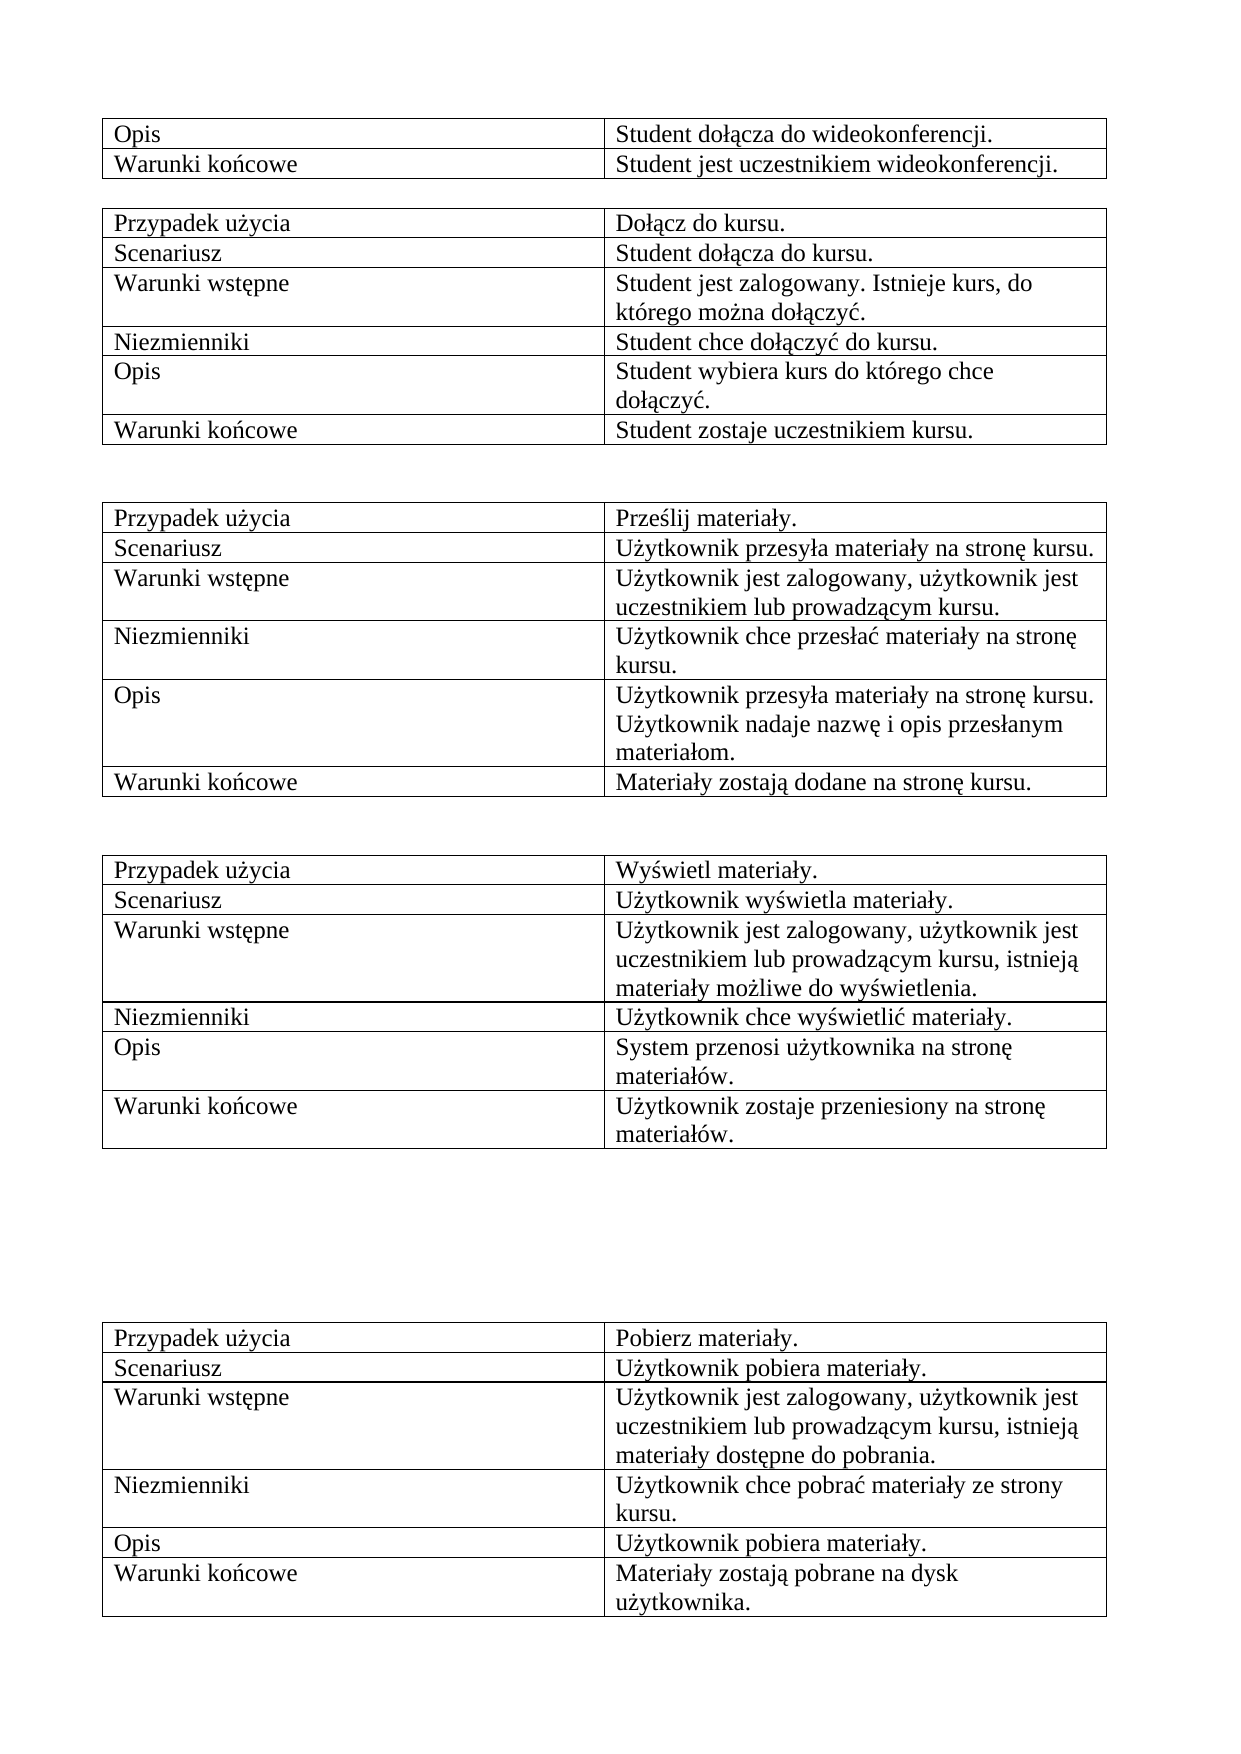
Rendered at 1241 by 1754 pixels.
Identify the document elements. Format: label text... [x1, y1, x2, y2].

table_cell Użytkownik pobiera materiały. [605, 1528, 1106, 1557]
table_cell Warunki końcowe [103, 149, 604, 178]
table_header Wyświetl materiały. [605, 856, 1106, 884]
table_cell Użytkownik przesyła materiały na stronę kursu. [605, 533, 1106, 562]
table_cell Student jest uczestnikiem wideokonferencji. [605, 149, 1106, 178]
table_header Przypadek użycia [103, 503, 604, 532]
table_cell Opis [103, 119, 604, 148]
table_cell System przenosi użytkownika na stronę materiałów. [605, 1032, 1106, 1090]
table_cell Warunki końcowe [103, 767, 604, 796]
table_cell Warunki wstępne [103, 563, 604, 620]
table_cell Scenariusz [103, 1353, 604, 1381]
table_cell Niezmienniki [103, 621, 604, 679]
table_cell Niezmienniki [103, 1470, 604, 1527]
table_cell Warunki wstępne [103, 268, 604, 326]
table_cell Student dołącza do kursu. [605, 238, 1106, 267]
table_cell Użytkownik chce przesłać materiały na stronę kursu. [605, 621, 1106, 679]
table_cell Materiały zostają pobrane na dysk użytkownika. [605, 1558, 1106, 1616]
table_cell Student chce dołączyć do kursu. [605, 327, 1106, 355]
table_header Przypadek użycia [103, 209, 604, 237]
table_cell Materiały zostają dodane na stronę kursu. [605, 767, 1106, 796]
table_cell Scenariusz [103, 533, 604, 562]
table_cell Użytkownik zostaje przeniesiony na stronę materiałów. [605, 1091, 1106, 1148]
table_cell Warunki końcowe [103, 415, 604, 444]
table_cell Warunki wstępne [103, 1383, 604, 1469]
table_header Przypadek użycia [103, 856, 604, 884]
table_cell Warunki wstępne [103, 915, 604, 1001]
table_cell Niezmienniki [103, 1003, 604, 1031]
table_cell Scenariusz [103, 238, 604, 267]
table_cell Użytkownik jest zalogowany, użytkownik jest uczestnikiem lub prowadzącym kursu. [605, 563, 1106, 620]
table_cell Użytkownik pobiera materiały. [605, 1353, 1106, 1381]
table_cell Niezmienniki [103, 327, 604, 355]
table_cell Użytkownik wyświetla materiały. [605, 885, 1106, 914]
table_cell Student wybiera kurs do którego chce dołączyć. [605, 356, 1106, 414]
table_cell Warunki końcowe [103, 1558, 604, 1616]
table_cell Student zostaje uczestnikiem kursu. [605, 415, 1106, 444]
table_cell Opis [103, 1528, 604, 1557]
table_cell Użytkownik jest zalogowany, użytkownik jest uczestnikiem lub prowadzącym kursu, istnieją materiały dostępne do pobrania. [605, 1383, 1106, 1469]
table_cell Użytkownik jest zalogowany, użytkownik jest uczestnikiem lub prowadzącym kursu, istnieją materiały możliwe do wyświetlenia. [605, 915, 1106, 1001]
table_cell Opis [103, 680, 604, 766]
table_cell Opis [103, 356, 604, 414]
table_cell Opis [103, 1032, 604, 1090]
table_cell Użytkownik chce wyświetlić materiały. [605, 1003, 1106, 1031]
table_cell Student jest zalogowany. Istnieje kurs, do którego można dołączyć. [605, 268, 1106, 326]
table_header Dołącz do kursu. [605, 209, 1106, 237]
table_cell Student dołącza do wideokonferencji. [605, 119, 1106, 148]
table_cell Użytkownik przesyła materiały na stronę kursu. Użytkownik nadaje nazwę i opis przesłanym materiałom. [605, 680, 1106, 766]
table_cell Scenariusz [103, 885, 604, 914]
table_cell Użytkownik chce pobrać materiały ze strony kursu. [605, 1470, 1106, 1527]
table_header Pobierz materiały. [605, 1323, 1106, 1352]
table_header Przypadek użycia [103, 1323, 604, 1352]
table_header Prześlij materiały. [605, 503, 1106, 532]
table_cell Warunki końcowe [103, 1091, 604, 1148]
